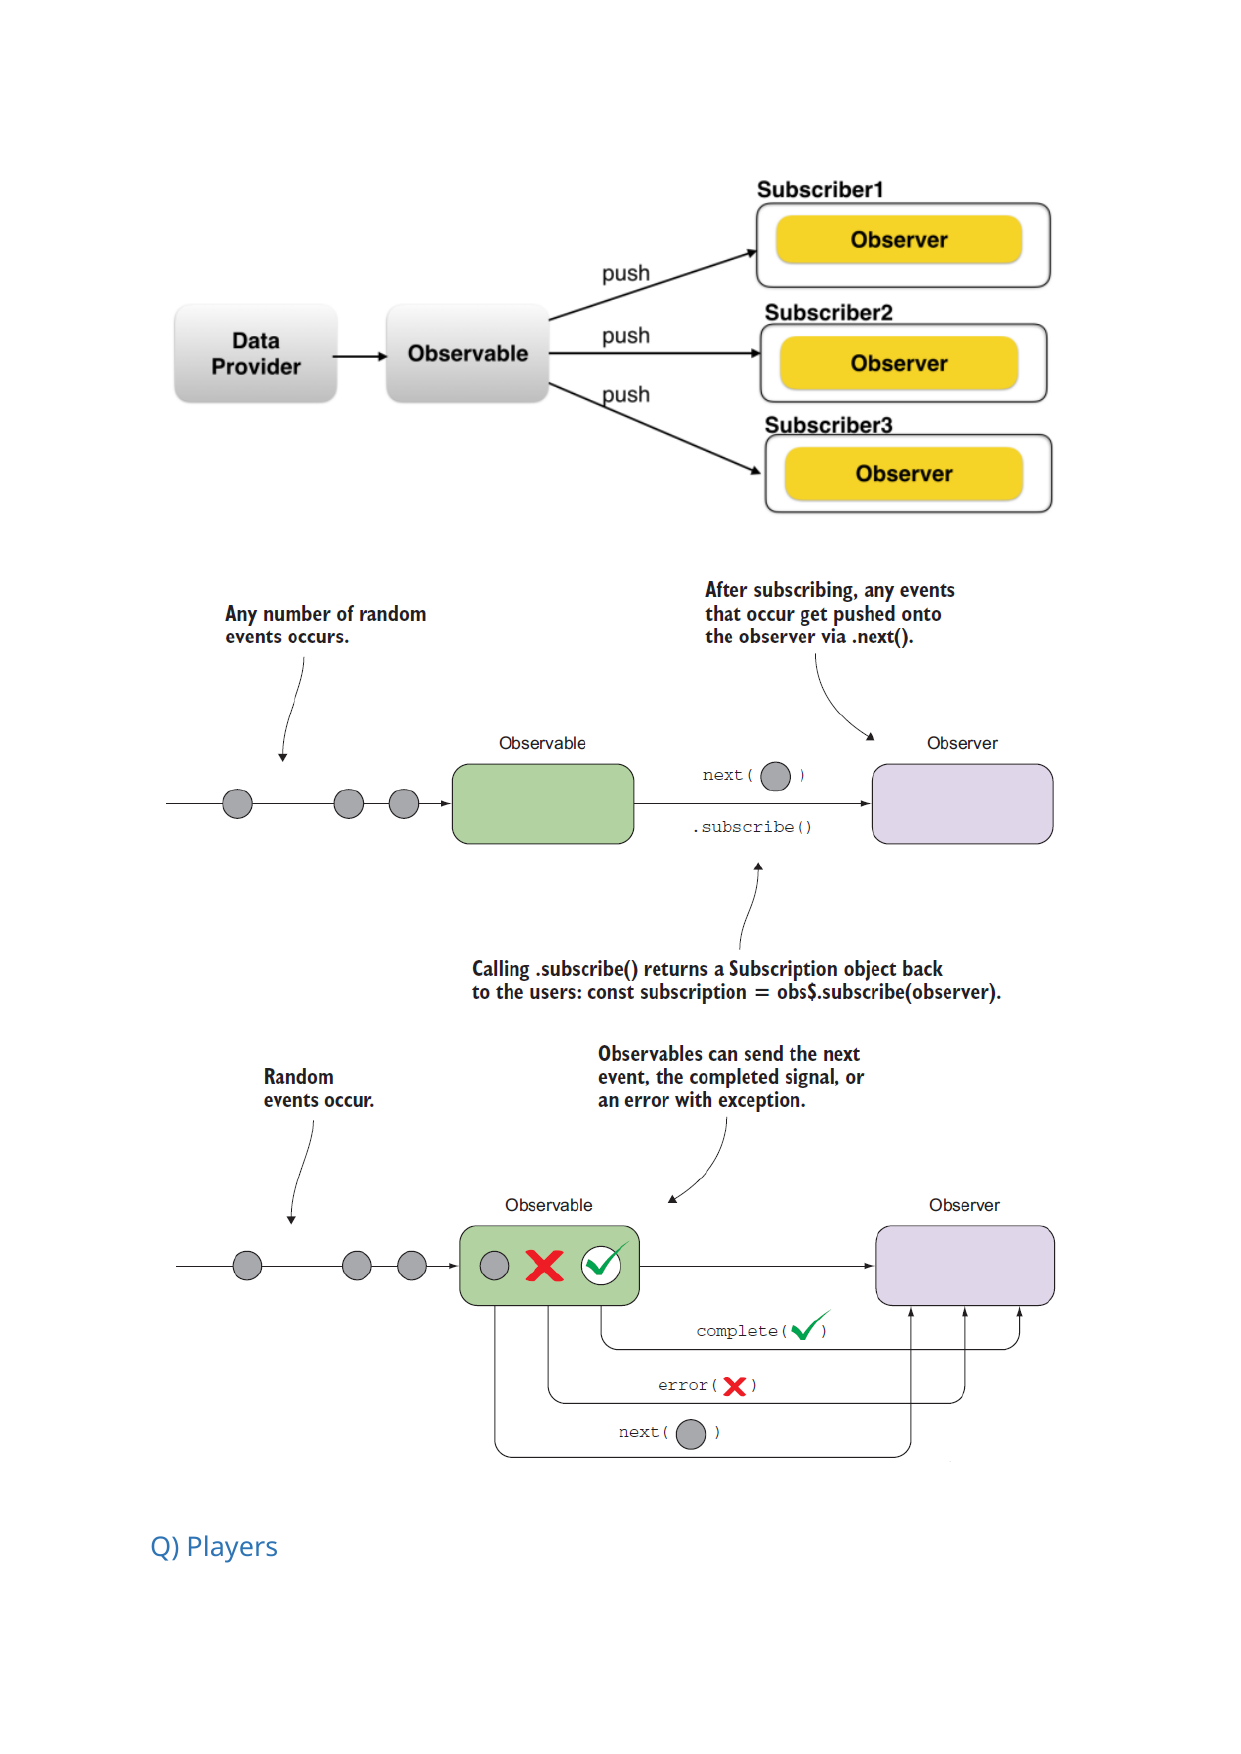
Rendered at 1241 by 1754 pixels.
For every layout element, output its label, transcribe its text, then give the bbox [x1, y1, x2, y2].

picture [150, 562, 1091, 1019]
picture [150, 1037, 1091, 1462]
picture [150, 150, 1091, 544]
subtitle Q) Players [150, 1527, 1090, 1564]
